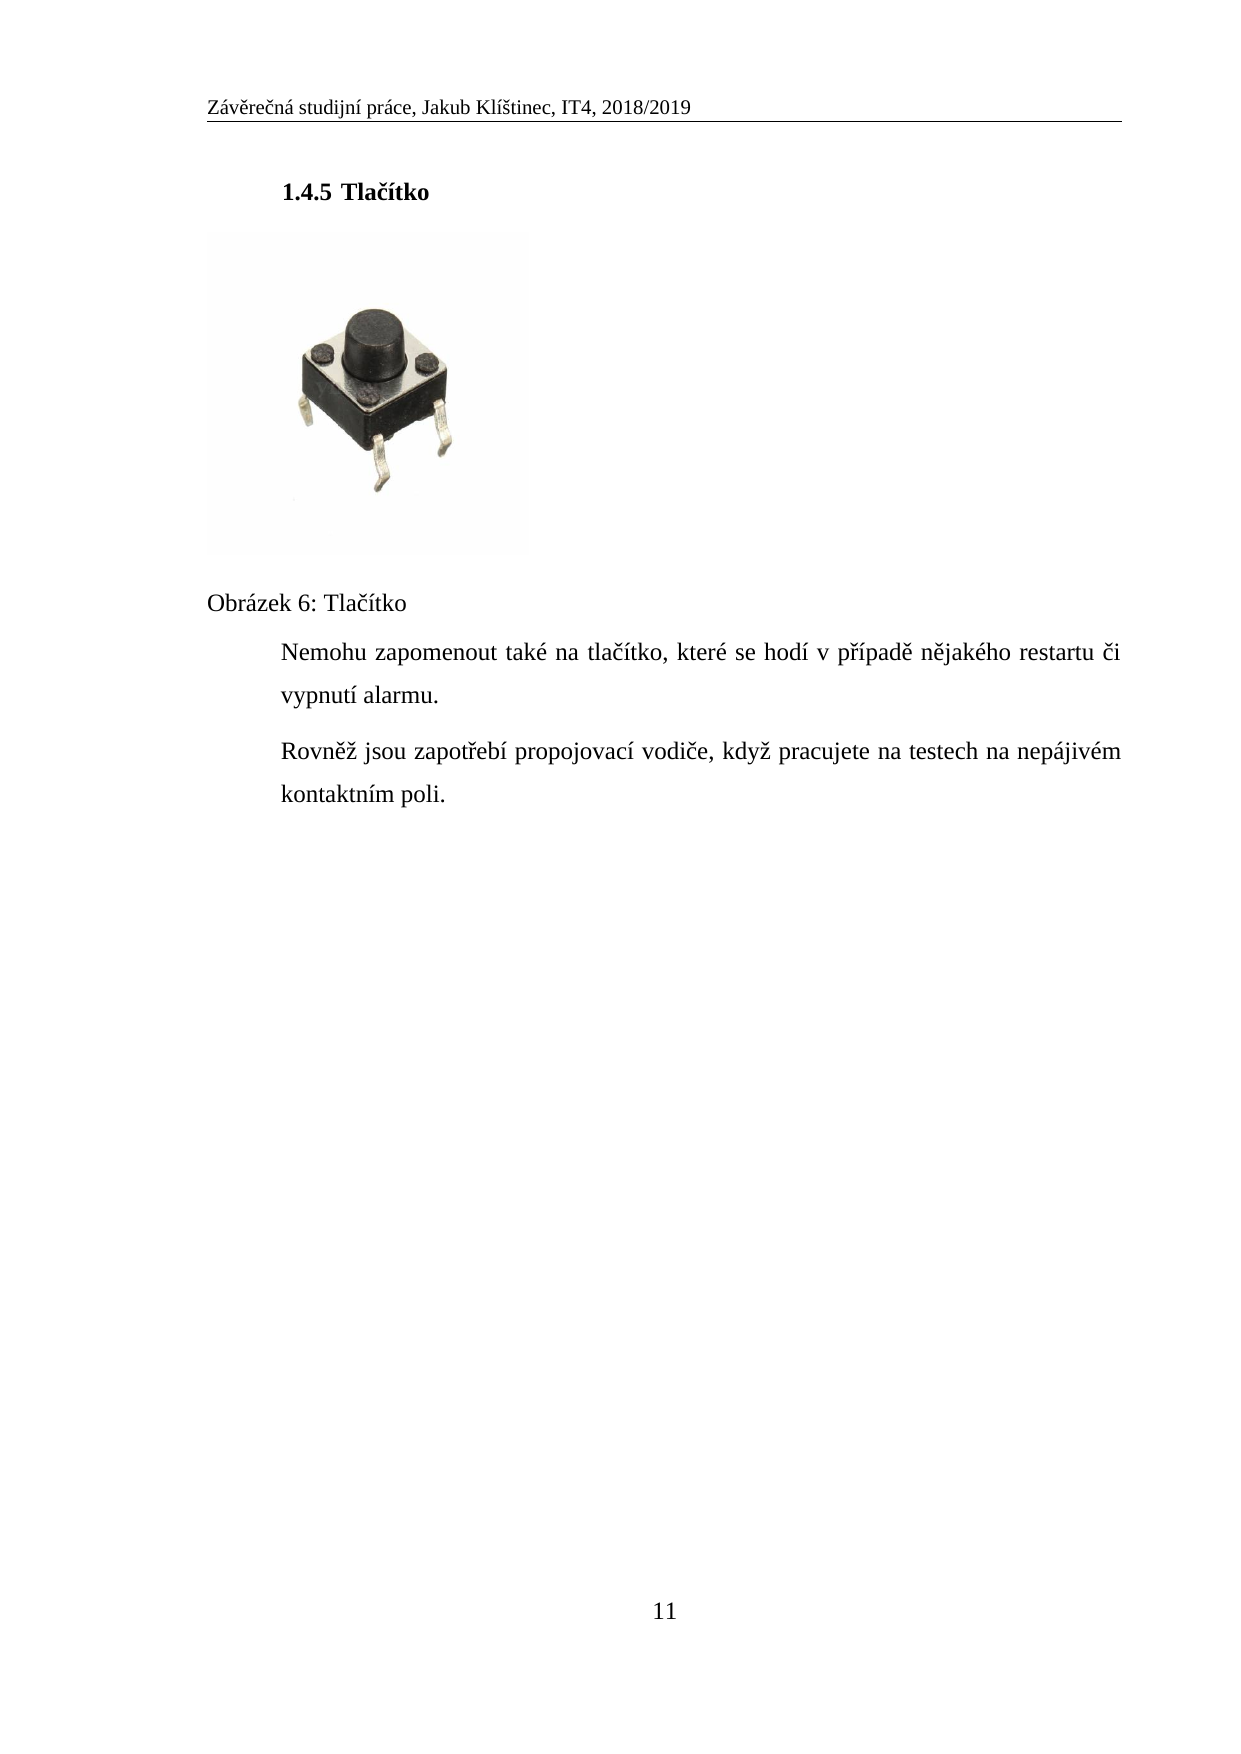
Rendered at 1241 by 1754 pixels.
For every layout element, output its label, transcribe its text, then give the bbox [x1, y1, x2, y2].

text Nemohu zapomenout také na tlačítko, které se hodí v případě nějakého restartu či vypnutí alarmu. [281, 637, 1122, 709]
picture [206, 232, 529, 555]
subtitle Tlačítko [282, 177, 1122, 206]
text Rovněž jsou zapotřebí propojovací vodiče, když pracujete na testech na nepájivém kontaktním poli. [281, 736, 1122, 808]
text Obrázek 6: Tlačítko [207, 588, 1122, 617]
